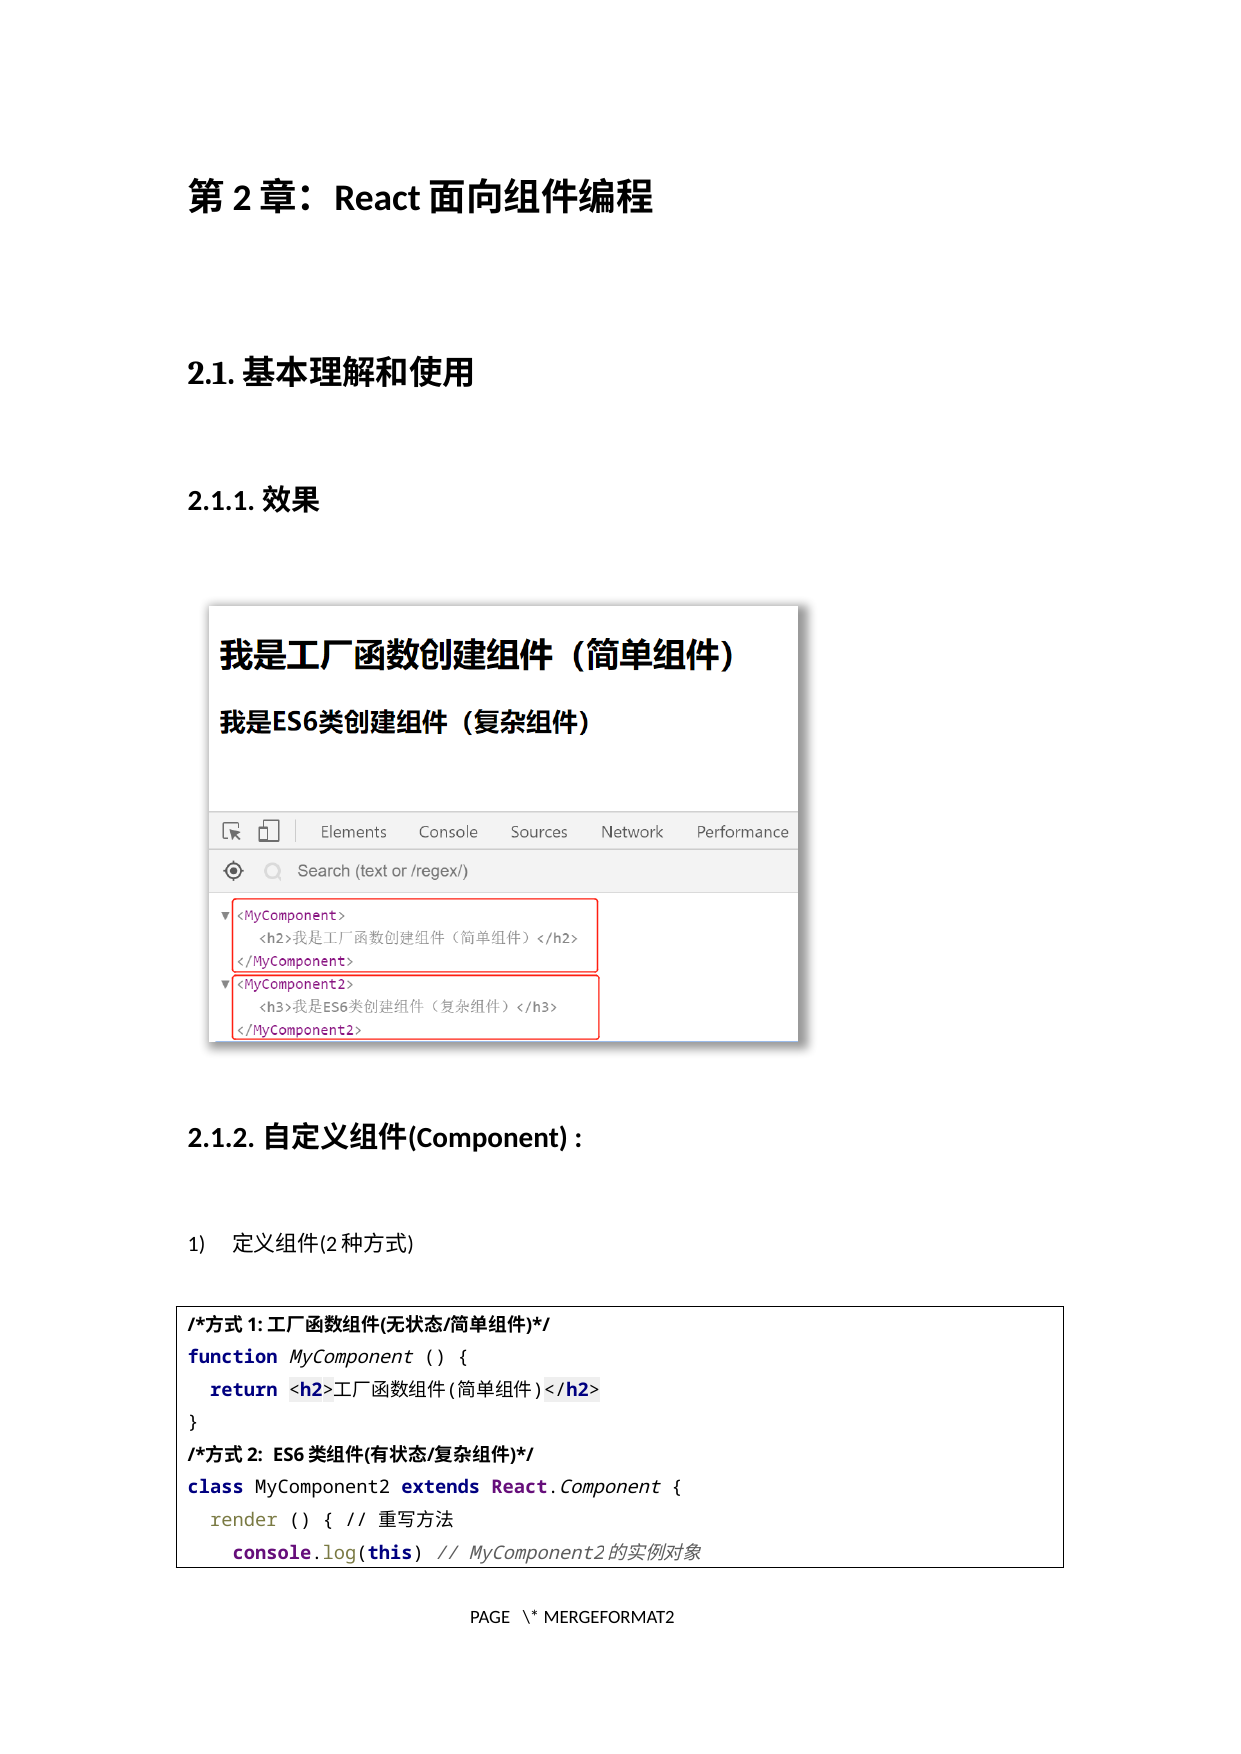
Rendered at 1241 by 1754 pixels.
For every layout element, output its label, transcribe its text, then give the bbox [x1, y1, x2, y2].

list 定义组件(2种方式) [187, 1225, 1053, 1258]
subtitle 2.1.2. 自定义组件(Component) : [187, 1102, 1053, 1167]
picture [209, 606, 798, 1042]
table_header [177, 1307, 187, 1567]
subtitle 第2章：React面向组件编程 [187, 162, 1053, 227]
subtitle 2.1.1. 效果 [187, 465, 1053, 530]
subtitle 2.1. 基本理解和使用 [187, 338, 1053, 403]
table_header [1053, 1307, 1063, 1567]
